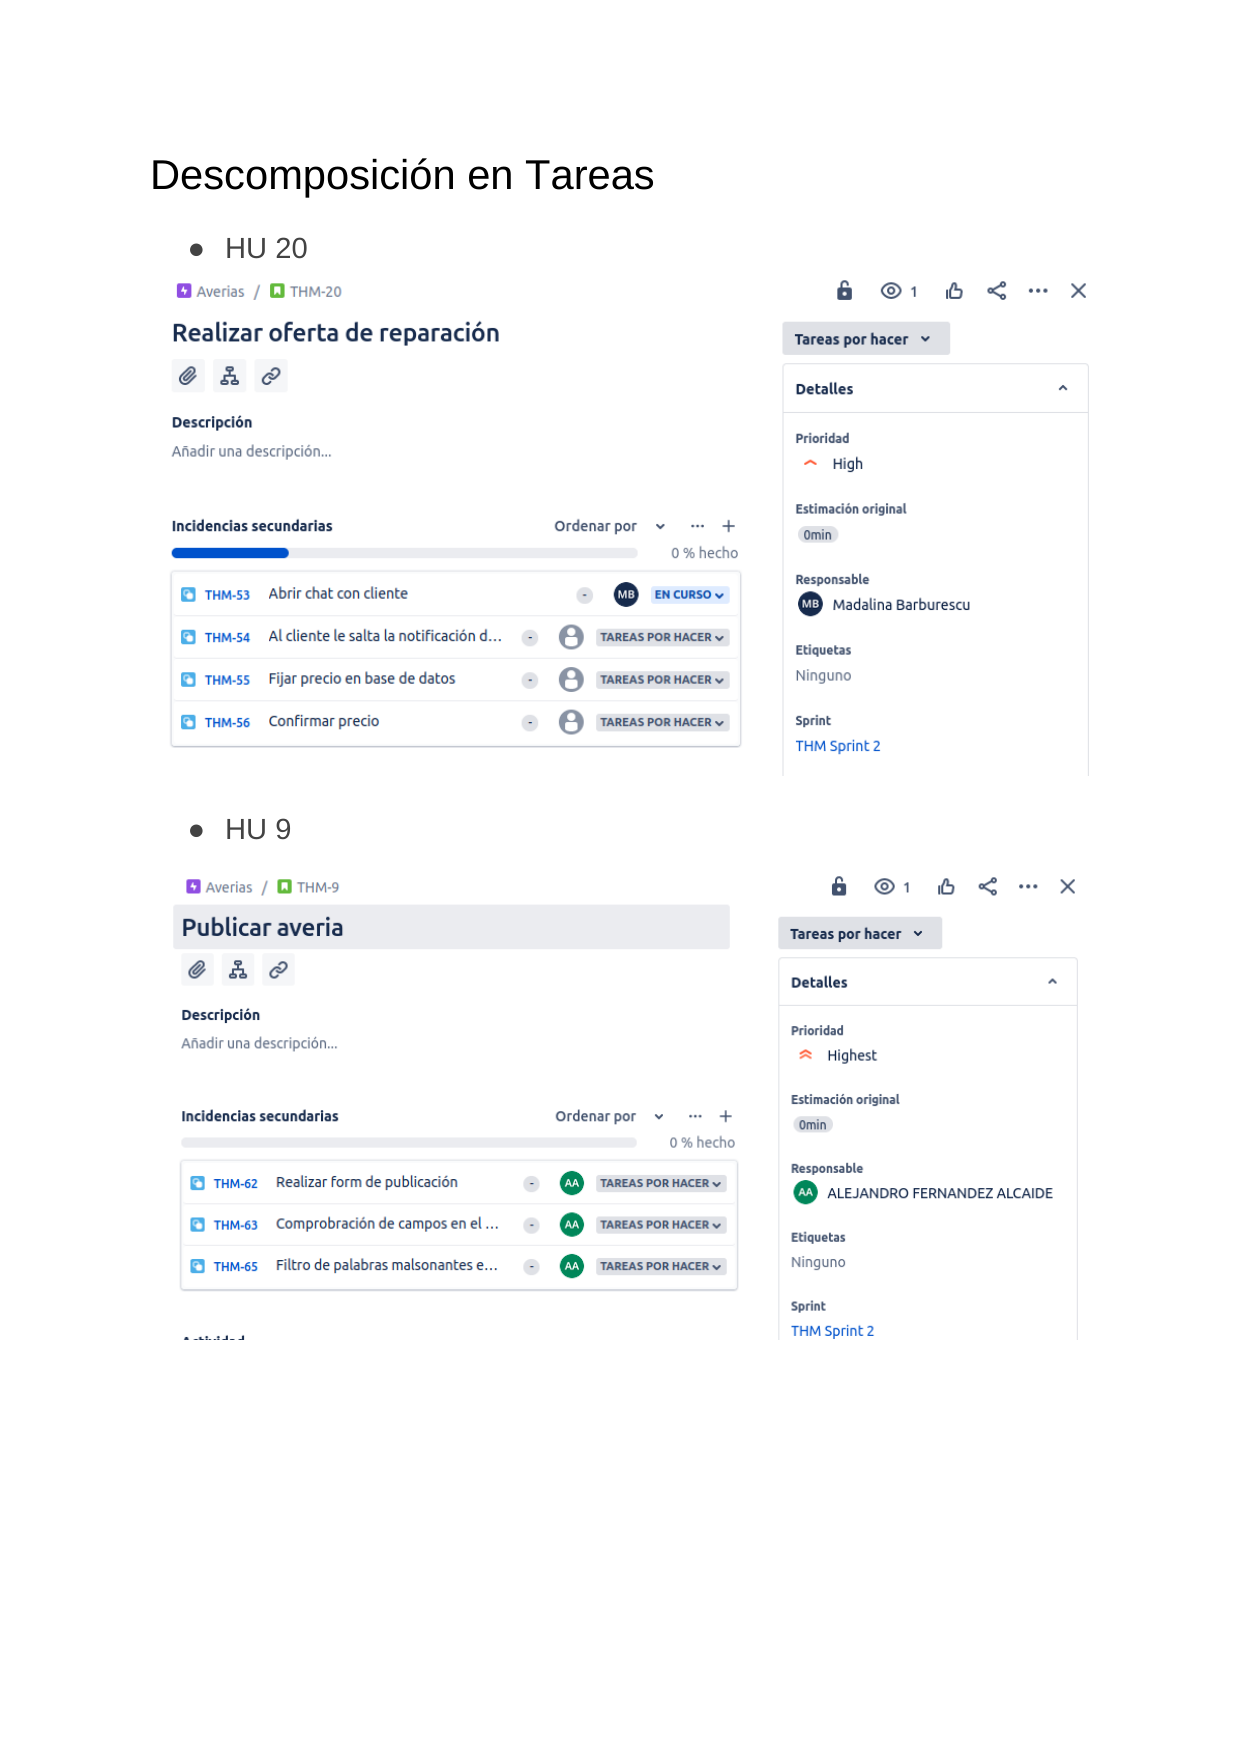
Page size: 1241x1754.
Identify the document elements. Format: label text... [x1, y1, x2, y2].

subtitle HU 9 [187, 812, 1090, 846]
subtitle Descomposición en Tareas [150, 150, 1090, 198]
subtitle HU 20 [187, 231, 1090, 265]
picture [150, 273, 1091, 776]
picture [150, 854, 1091, 1340]
